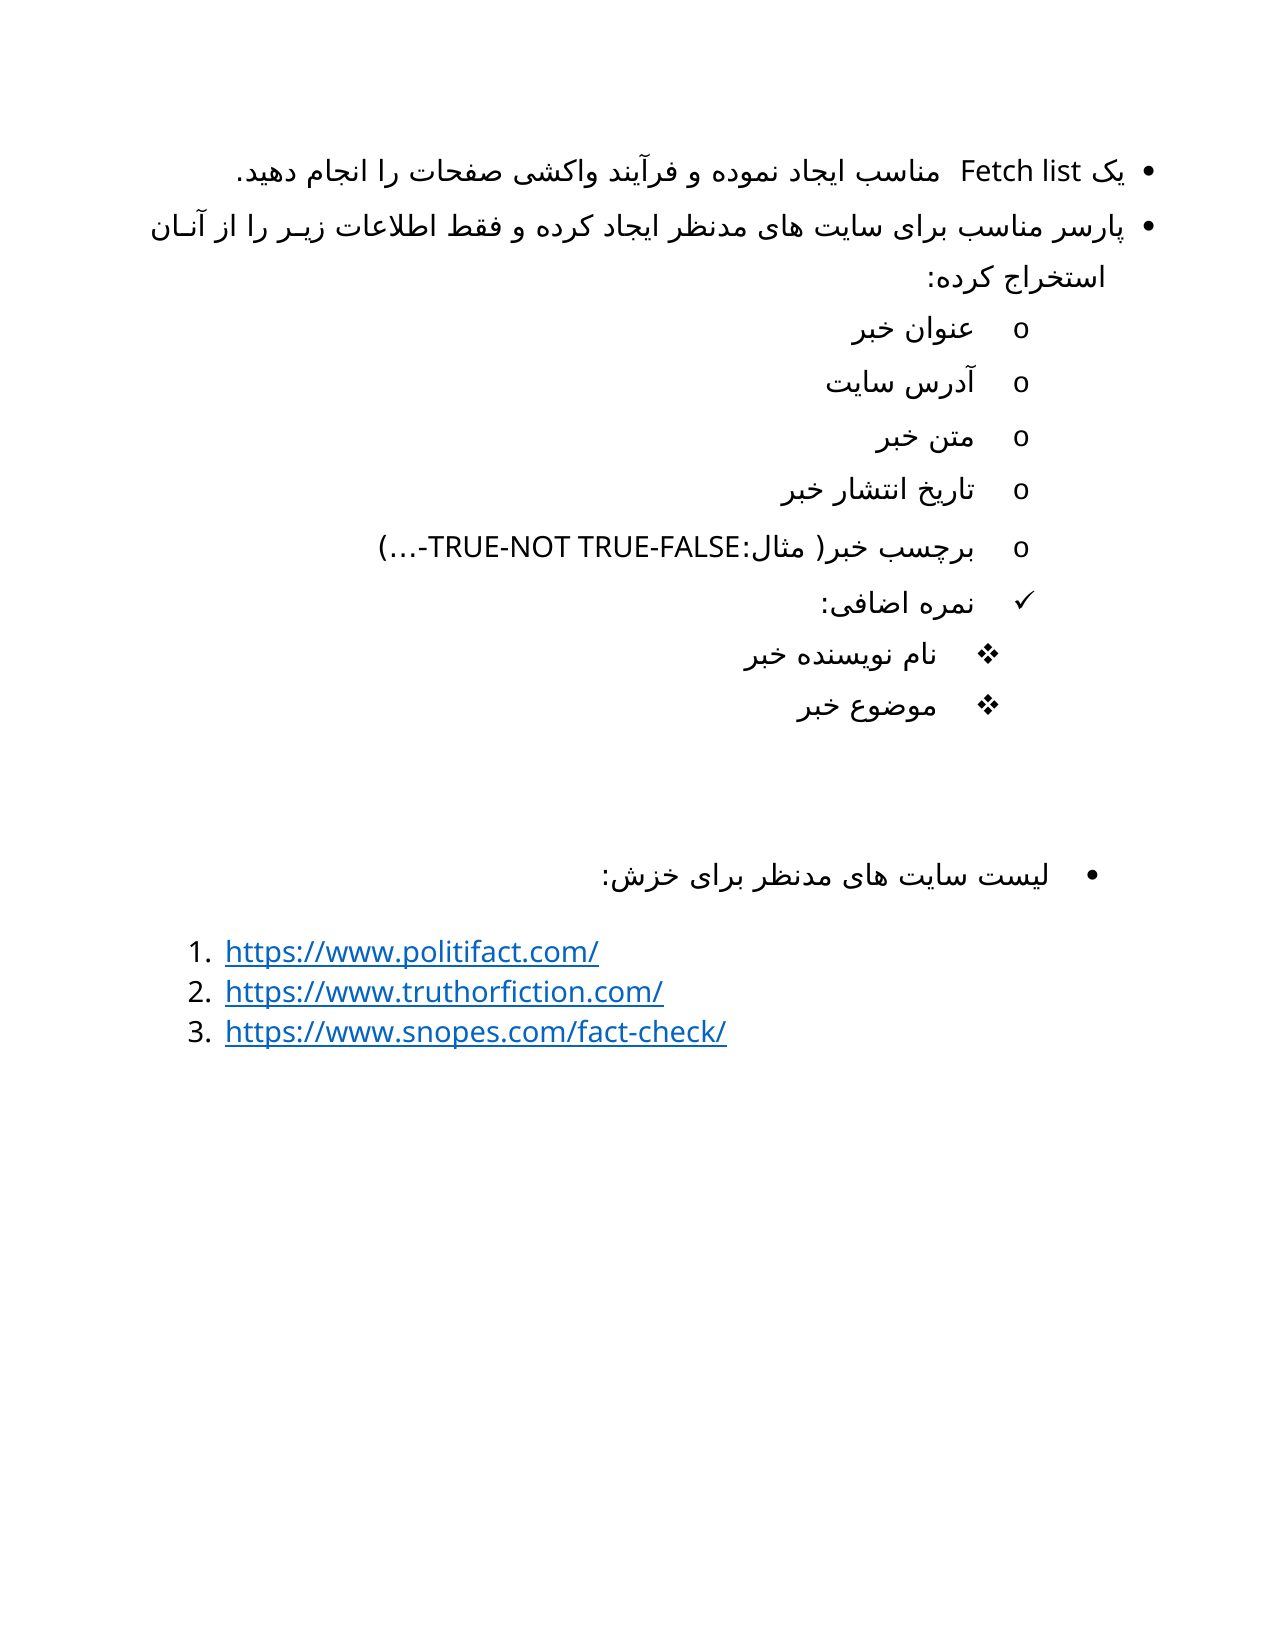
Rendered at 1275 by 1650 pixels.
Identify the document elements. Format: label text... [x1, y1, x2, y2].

list آدرس سایت [150, 365, 1012, 401]
list https://www.truthorfiction.com/ [187, 971, 1125, 1011]
list یک Fetch list مناسب ایجاد نموده و فرآیند واکشی صفحات را انجام دهید. [150, 150, 1144, 190]
list https://www.politifact.com/ [187, 932, 1125, 971]
list نام نویسنده خبر [150, 637, 975, 671]
list https://www.snopes.com/fact-check/ [187, 1011, 1125, 1051]
list برچسب خبر( مثال:TRUE-NOT TRUE-FALSE-…) [150, 526, 1012, 566]
list موضوع خبر [150, 688, 975, 722]
list تاریخ انتشار خبر [150, 473, 1012, 508]
list پارسر مناسب برای سایت های مدنظر ایجاد کرده و فقط اطلاعات زیر را از آنان استخراج کرده: [150, 209, 1144, 294]
list متن خبر [150, 419, 1012, 455]
list عنوان خبر [150, 311, 1012, 347]
list نمره اضافی: [150, 586, 1012, 620]
list لیست سایت های مدنظر برای خزش: [150, 858, 1087, 892]
